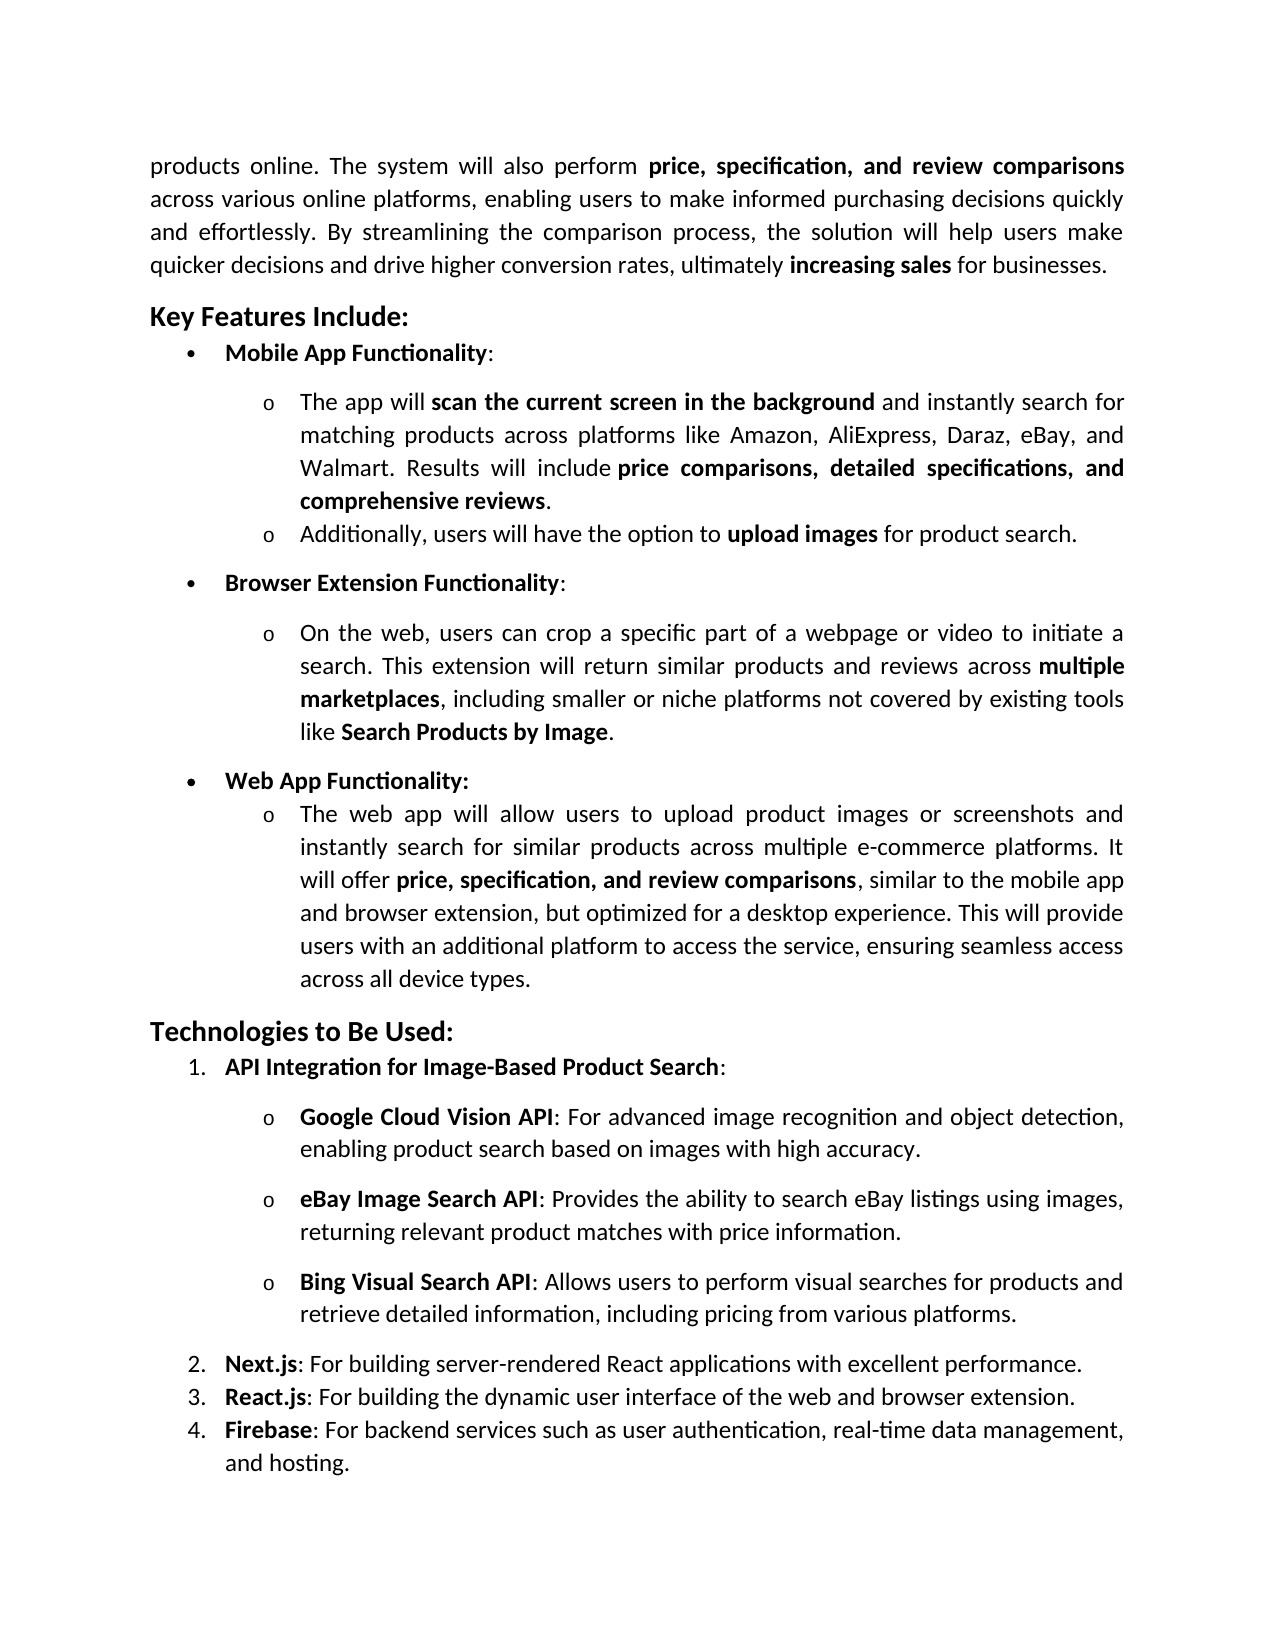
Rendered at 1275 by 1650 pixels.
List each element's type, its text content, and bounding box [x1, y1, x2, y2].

list Firebase: For backend services such as user authentication, real-time data management, and hosting. [187, 1414, 1125, 1477]
list The web app will allow users to upload product images or screenshots and instantly search for similar products across multiple e-commerce platforms. It will offer price, specification, and review comparisons, similar to the mobile app and browser extension, but optimized for a desktop experience. This will provide users with an additional platform to access the service, ensuring seamless access across all device types. [262, 798, 1125, 993]
list Mobile App Functionality: [187, 337, 1125, 367]
subtitle Technologies to Be Used: [150, 1013, 1125, 1048]
list Web App Functionality: [187, 766, 1125, 796]
list eBay Image Search API: Provides the ability to search eBay listings using images, returning relevant product matches with price information. [262, 1183, 1125, 1247]
list Bing Visual Search API: Allows users to perform visual searches for products and retrieve detailed information, including pricing from various platforms. [262, 1266, 1125, 1329]
list Browser Extension Functionality: [187, 568, 1125, 598]
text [150, 150, 1125, 279]
list Next.js: For building server-rendered React applications with excellent performance. [187, 1348, 1125, 1379]
list API Integration for Image-Based Product Search: [187, 1051, 1125, 1082]
list On the web, users can crop a specific part of a webpage or video to initiate a search. This extension will return similar products and reviews across multiple marketplaces, including smaller or niche platforms not covered by existing tools like Search Products by Image. [262, 617, 1125, 746]
list React.js: For building the dynamic user interface of the web and browser extension. [187, 1381, 1125, 1412]
subtitle Key Features Include: [150, 298, 1125, 334]
list Additionally, users will have the option to upload images for product search. [262, 518, 1125, 548]
list Google Cloud Vision API: For advanced image recognition and object detection, enabling product search based on images with high accuracy. [262, 1101, 1125, 1164]
list The app will scan the current screen in the background and instantly search for matching products across platforms like Amazon, AliExpress, Daraz, eBay, and Walmart. Results will include price comparisons, detailed specifications, and comprehensive reviews. [262, 386, 1125, 516]
